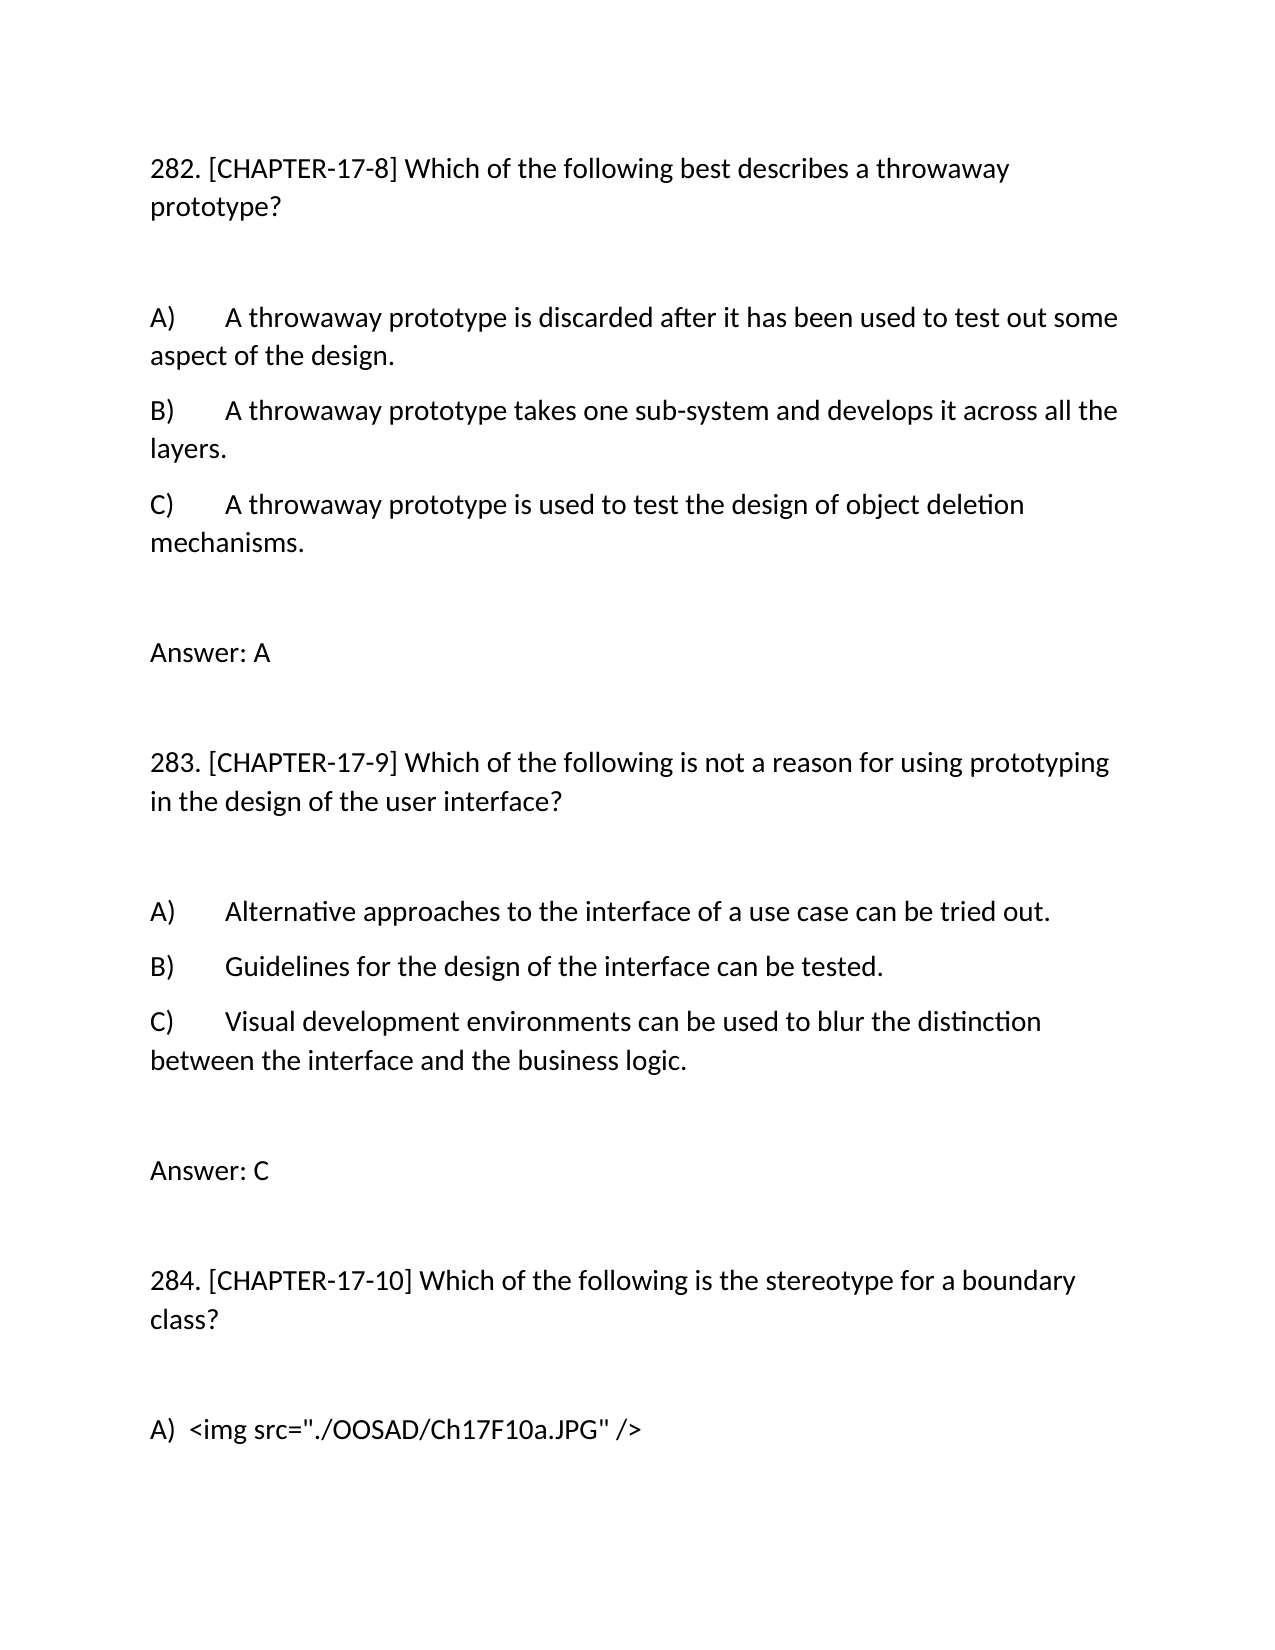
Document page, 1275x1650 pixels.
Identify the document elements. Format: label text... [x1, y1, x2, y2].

text Answer: C [150, 1152, 1125, 1188]
text 283. [CHAPTER-17-9] Which of the following is not a reason for using prototyping in the design of the user interface? [150, 744, 1125, 819]
text A) <img src="./OOSAD/Ch17F10a.JPG" /> [150, 1411, 1125, 1447]
text B) Guidelines for the design of the interface can be tested. [150, 948, 1125, 984]
text C) A throwaway prototype is used to test the design of object deletion mechanisms. [150, 486, 1125, 560]
text Answer: A [150, 634, 1125, 670]
text A) A throwaway prototype is discarded after it has been used to test out some aspect of the design. [150, 299, 1125, 373]
text 284. [CHAPTER-17-10] Which of the following is the stereotype for a boundary class? [150, 1262, 1125, 1336]
text A) Alternative approaches to the interface of a use case can be tried out. [150, 893, 1125, 929]
text B) A throwaway prototype takes one sub-system and develops it across all the layers. [150, 392, 1125, 466]
text C) Visual development environments can be used to blur the distinction between the interface and the business logic. [150, 1003, 1125, 1077]
text 282. [CHAPTER-17-8] Which of the following best describes a throwaway prototype? [150, 150, 1125, 224]
